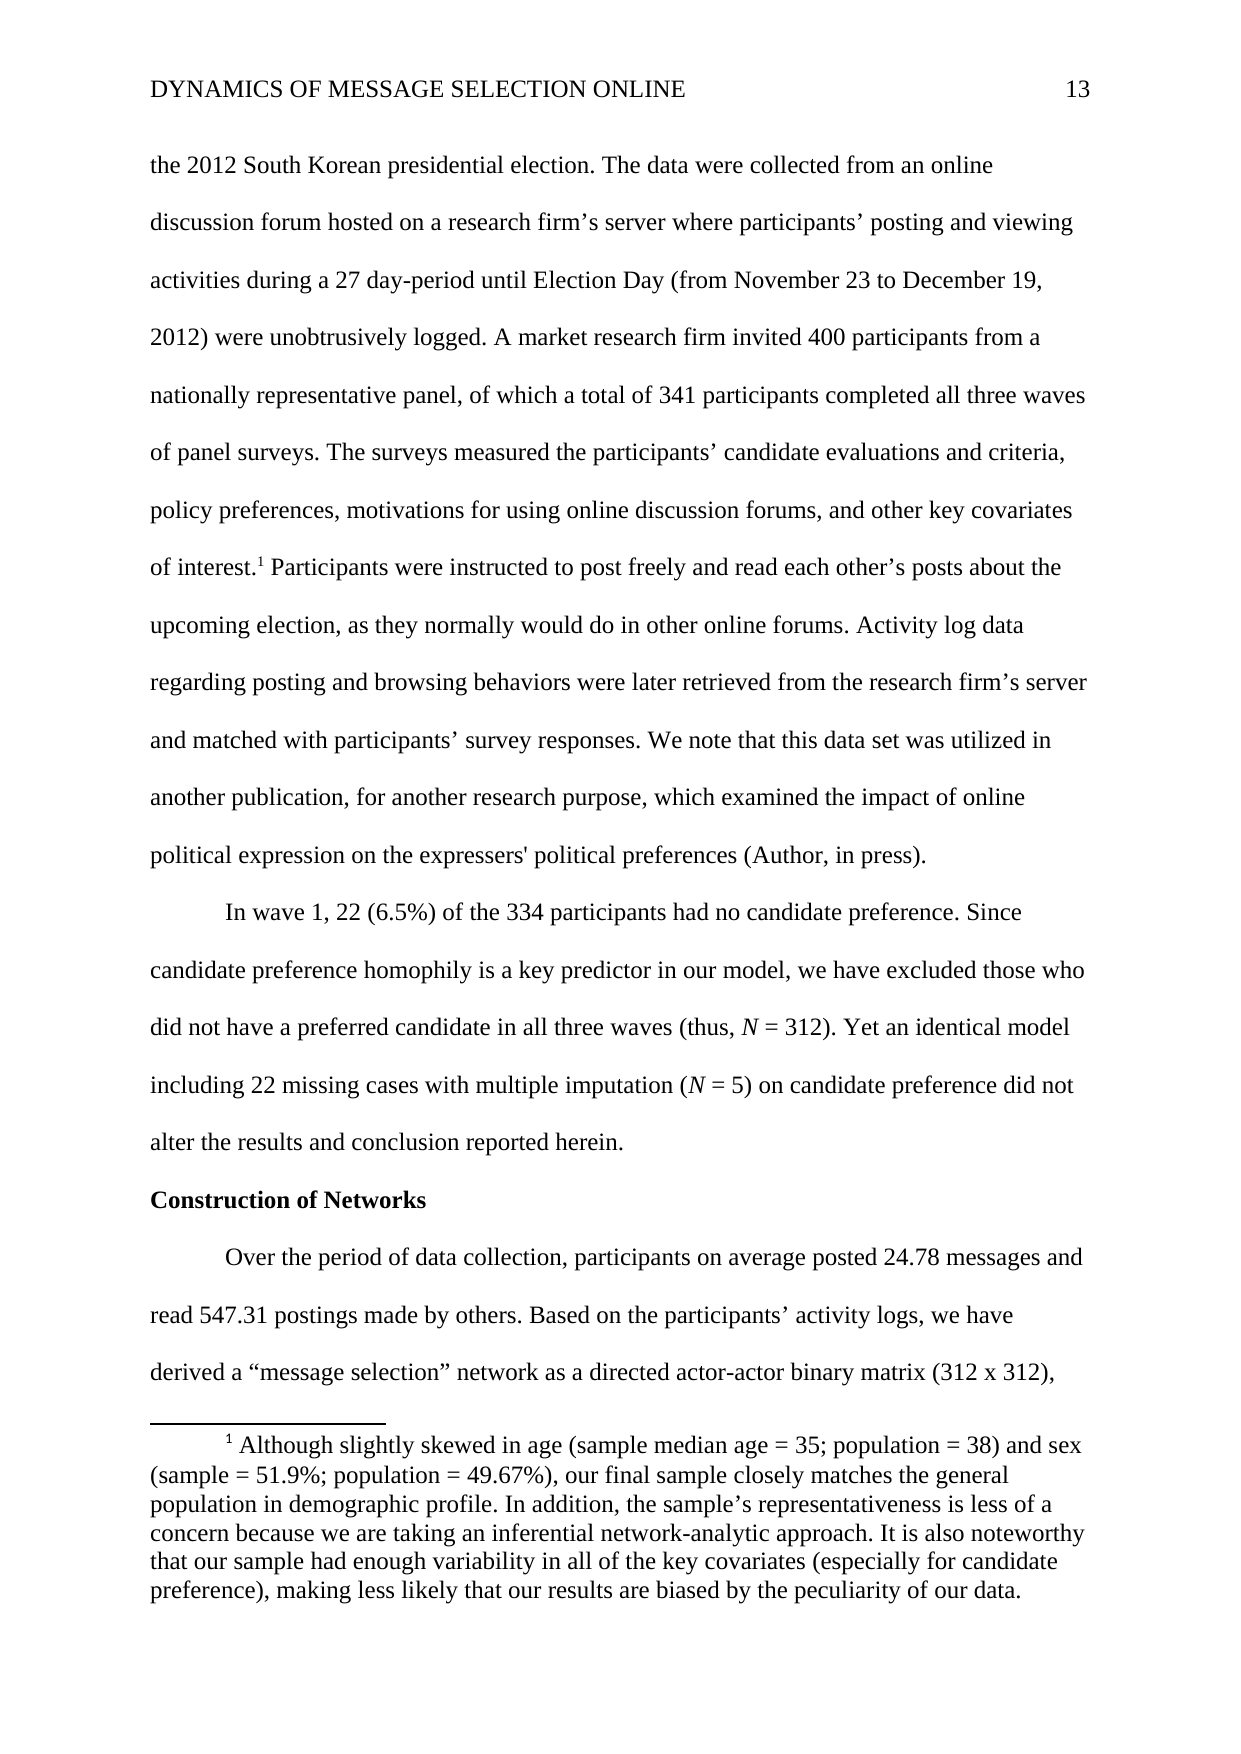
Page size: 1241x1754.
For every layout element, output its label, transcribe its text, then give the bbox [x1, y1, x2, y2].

text In wave 1, 22 (6.5%) of the 334 participants had no candidate preference. Since candidate preference homophily is a key predictor in our model, we have excluded those who did not have a preferred candidate in all three waves (thus, N = 312). Yet an identical model including 22 missing cases with multiple imputation (N = 5) on candidate preference did not alter the results and conclusion reported herein. [150, 897, 1090, 1156]
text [150, 150, 1090, 869]
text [150, 1242, 1090, 1386]
text Construction of Networks [150, 1185, 1090, 1214]
